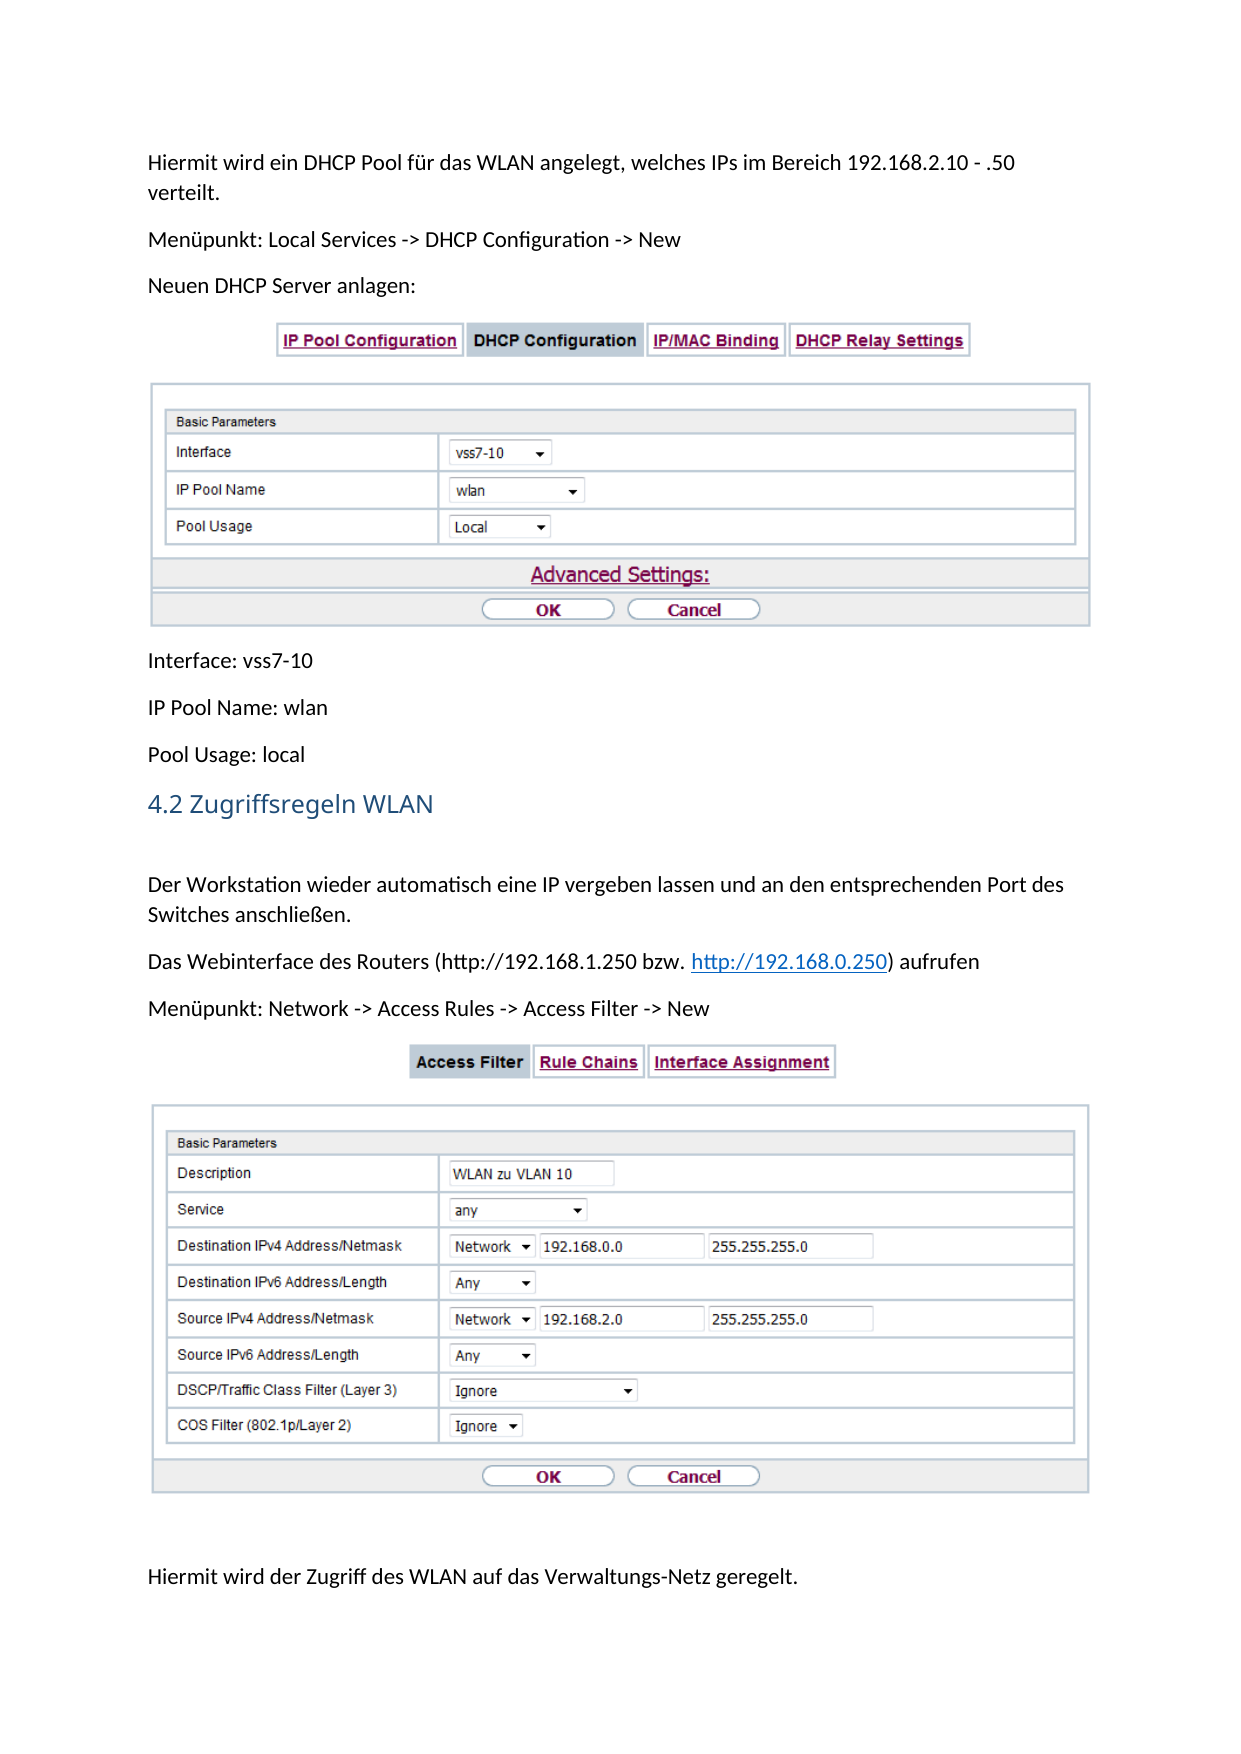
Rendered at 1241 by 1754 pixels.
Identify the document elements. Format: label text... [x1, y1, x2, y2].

text Interface: vss7-10 [148, 646, 1093, 674]
text Menüpunkt: Network -> Access Rules -> Access Filter -> New [148, 994, 1093, 1022]
text IP Pool Name: wlan [148, 693, 1093, 721]
text Neuen DHCP Server anlagen: [148, 272, 1093, 299]
text Hiermit wird der Zugriff des WLAN auf das Verwaltungs-Netz geregelt. [148, 1562, 1093, 1590]
text Menüpunkt: Local Services -> DHCP Configuration -> New [148, 225, 1093, 253]
text Das Webinterface des Routers (http://192.168.1.250 bzw. http://192.168.0.250) aufrufen [148, 947, 1093, 975]
picture [147, 1041, 1093, 1497]
text Hiermit wird ein DHCP Pool für das WLAN angelegt, welches IPs im Bereich 192.168.2.10 - .50 verteilt. [148, 148, 1093, 206]
text Pool Usage: local [148, 740, 1093, 768]
text Der Workstation wieder automatisch eine IP vergeben lassen und an den entsprechenden Port des Switches anschließen. [148, 870, 1093, 928]
subtitle 4.2 Zugriffsregeln WLAN [148, 787, 1093, 821]
picture [147, 318, 1093, 628]
